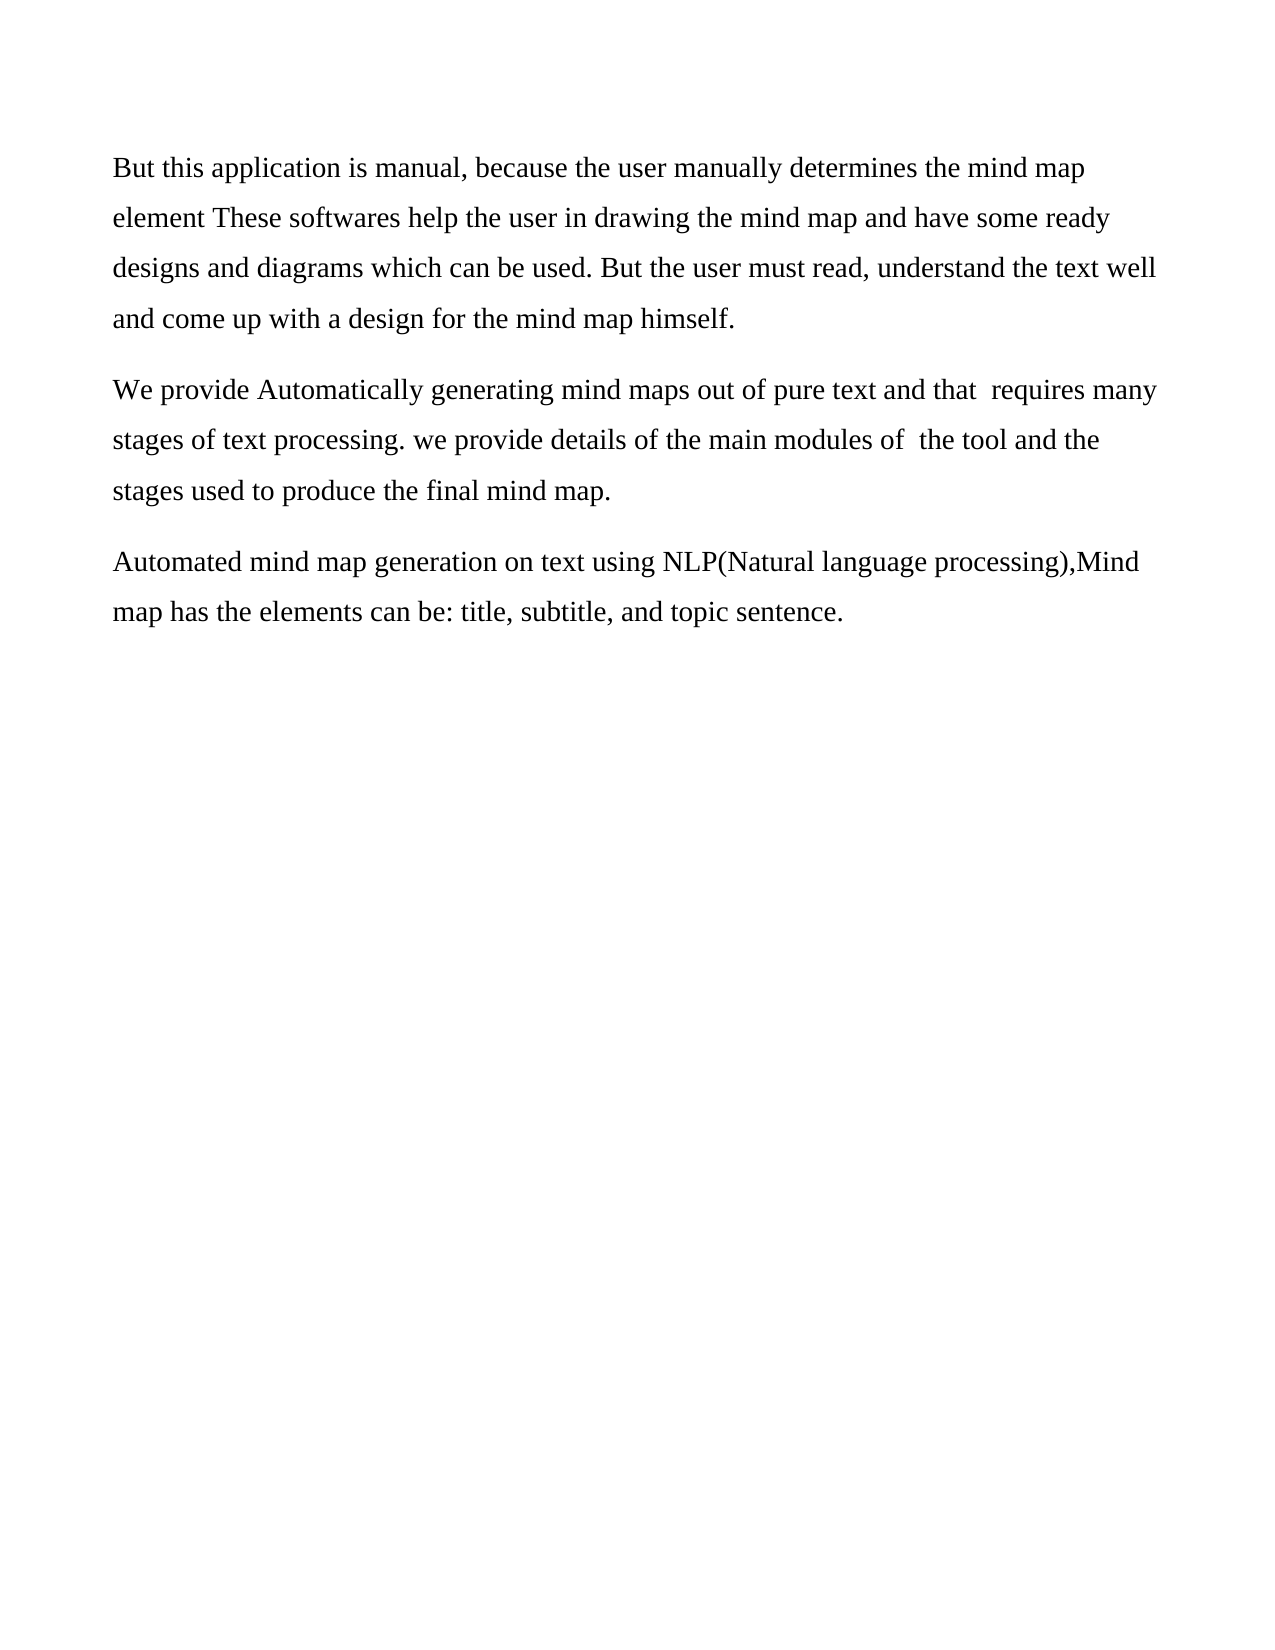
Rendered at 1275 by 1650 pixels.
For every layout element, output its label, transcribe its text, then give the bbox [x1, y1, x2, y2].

text But this application is manual, because the user manually determines the mind map element These softwares help the user in drawing the mind map and have some ready designs and diagrams which can be used. But the user must read, understand the text well and come up with a design for the mind map himself. [112, 150, 1162, 334]
text Automated mind map generation on text using NLP(Natural language processing),Mind map has the elements can be: title, subtitle, and topic sentence. [112, 544, 1162, 628]
text We provide Automatically generating mind maps out of pure text and that requires many stages of text processing. we provide details of the main modules of the tool and the stages used to produce the final mind map. [112, 372, 1162, 506]
